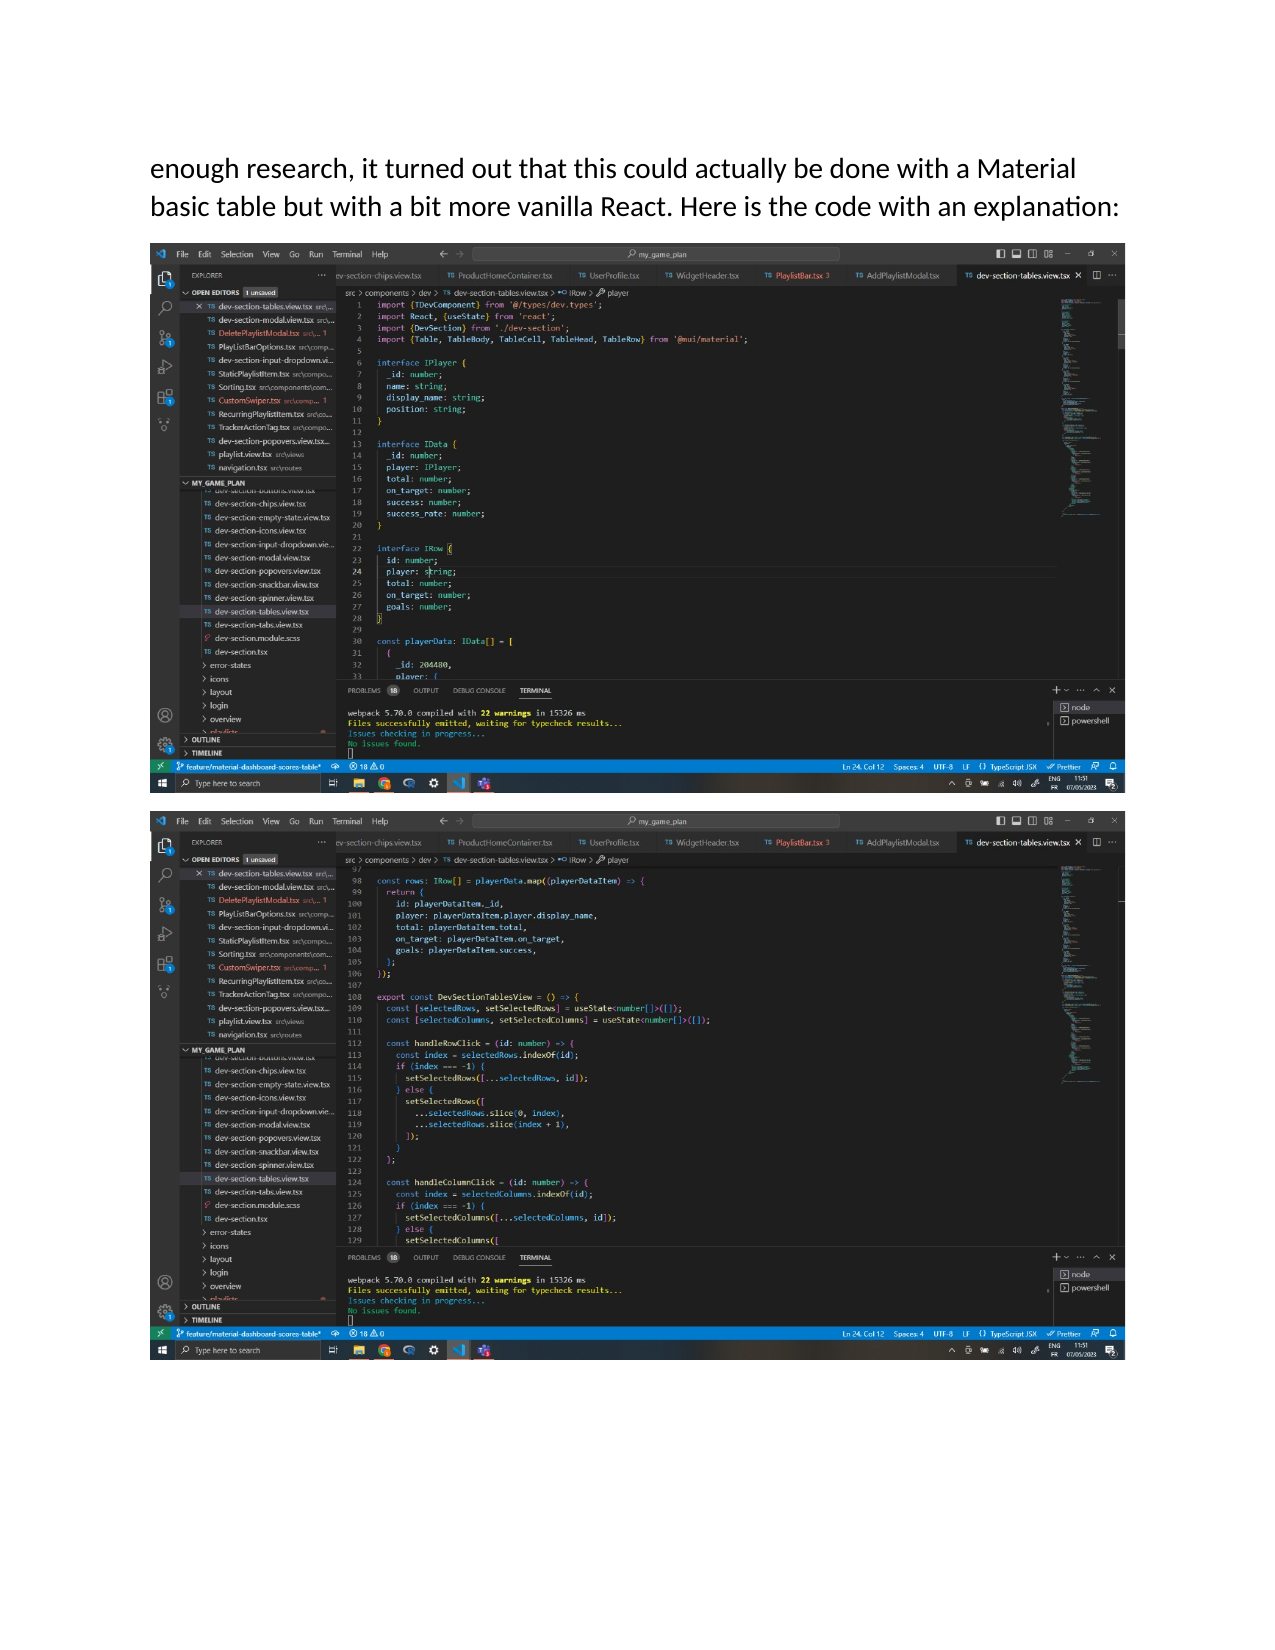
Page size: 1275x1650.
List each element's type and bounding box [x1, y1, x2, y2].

picture [150, 811, 1125, 1360]
picture [150, 243, 1125, 793]
text [150, 150, 1125, 224]
